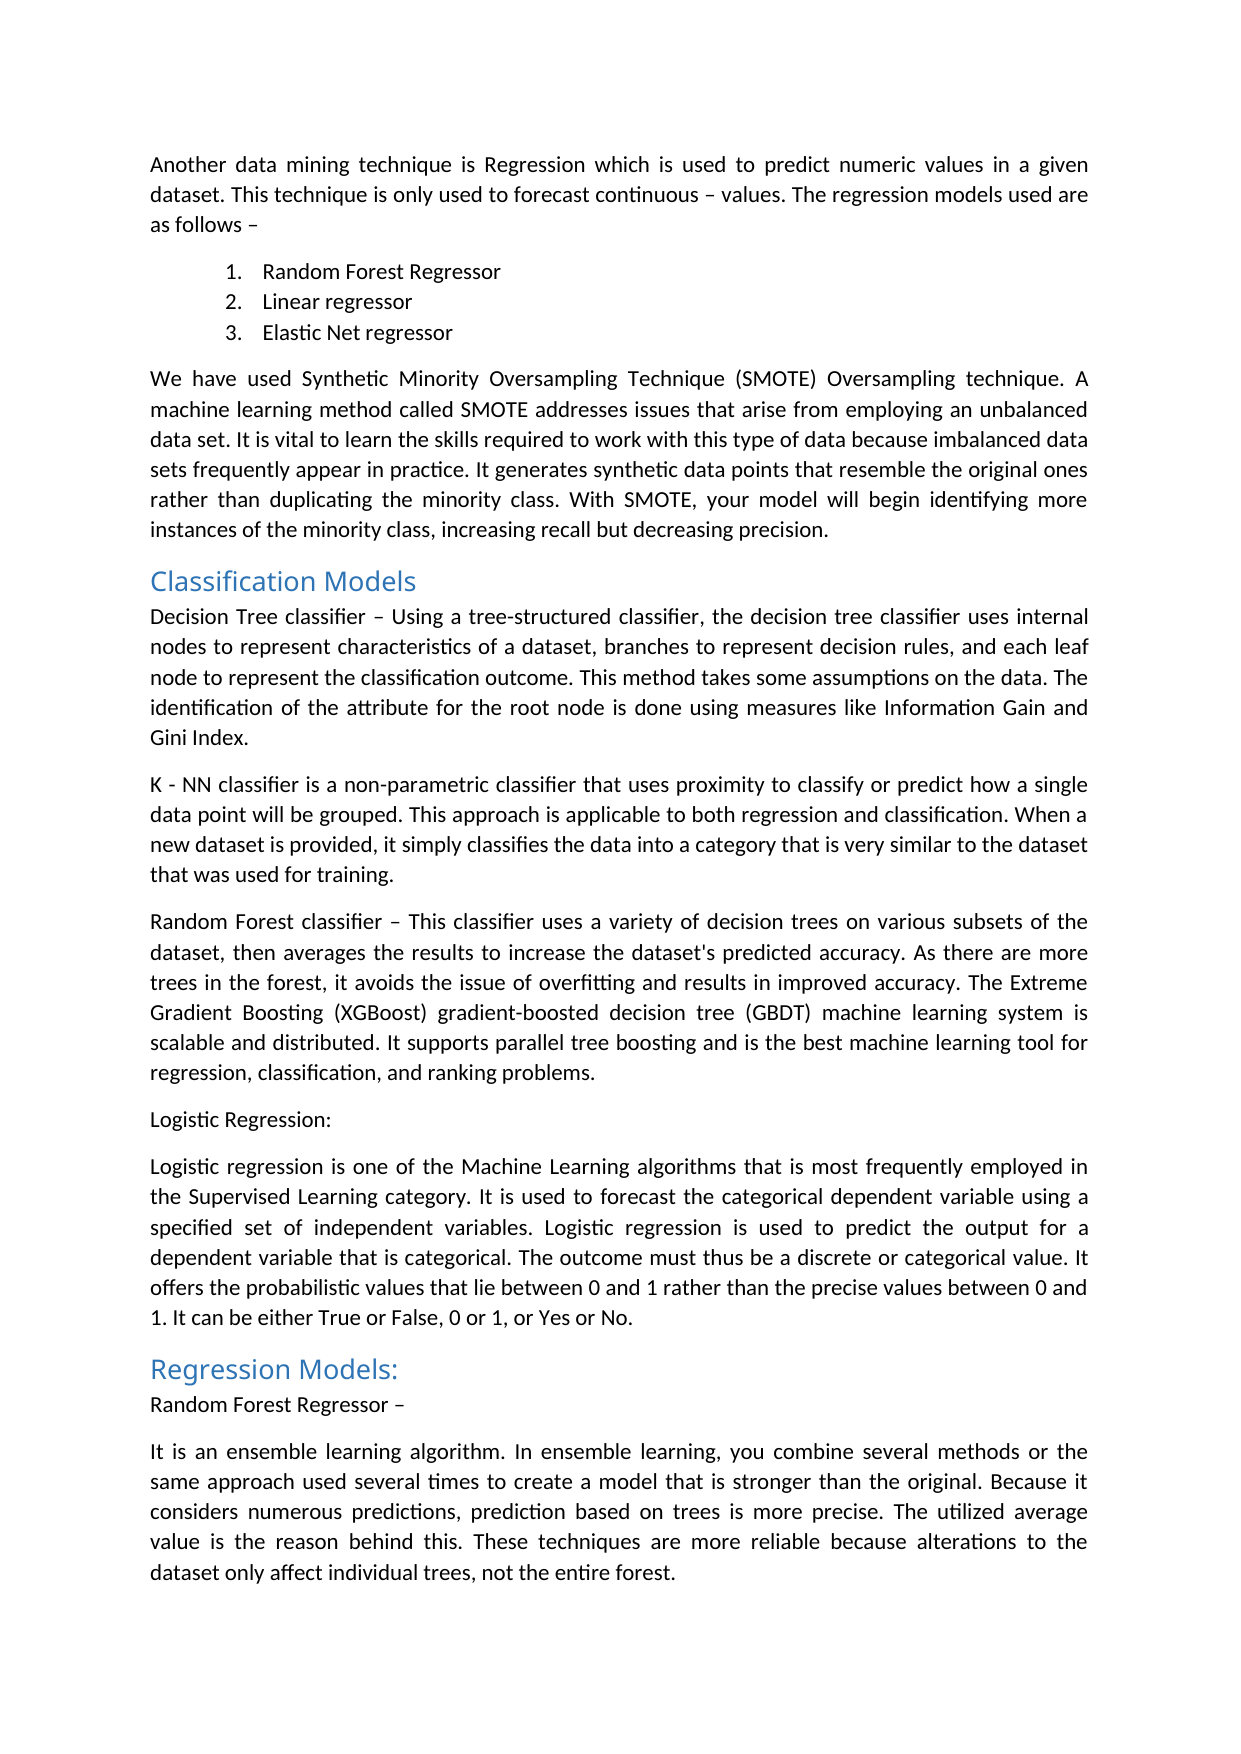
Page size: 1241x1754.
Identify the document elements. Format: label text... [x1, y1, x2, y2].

list Elastic Net regressor [225, 318, 1090, 346]
text K - NN classifier is a non-parametric classifier that uses proximity to classify or predict how a single data point will be grouped. This approach is applicable to both regression and classification. When a new dataset is provided, it simply classifies the data into a category that is very similar to the dataset that was used for training. [150, 770, 1090, 889]
text Logistic regression is one of the Machine Learning algorithms that is most frequently employed in the Supervised Learning category. It is used to forecast the categorical dependent variable using a specified set of independent variables. Logistic regression is used to predict the output for a dependent variable that is categorical. The outcome must thus be a discrete or categorical value. It offers the probabilistic values that lie between 0 and 1 rather than the precise values between 0 and 1. It can be either True or False, 0 or 1, or Yes or No. [150, 1152, 1090, 1331]
text Logistic Regression: [150, 1105, 1090, 1133]
subtitle Regression Models: [150, 1350, 1090, 1387]
text Random Forest classifier – This classifier uses a variety of decision trees on various subsets of the dataset, then averages the results to increase the dataset's predicted accuracy. As there are more trees in the forest, it avoids the issue of overfitting and results in improved accuracy. The Extreme Gradient Boosting (XGBoost) gradient-boosted decision tree (GBDT) machine learning system is scalable and distributed. It supports parallel tree boosting and is the best machine learning tool for regression, classification, and ranking problems. [150, 907, 1090, 1087]
text We have used Synthetic Minority Oversampling Technique (SMOTE) Oversampling technique. A machine learning method called SMOTE addresses issues that arise from employing an unbalanced data set. It is vital to learn the skills required to work with this type of data because imbalanced data sets frequently appear in practice. It generates synthetic data points that resemble the original ones rather than duplicating the minority class. With SMOTE, your model will begin identifying more instances of the minority class, increasing recall but decreasing precision. [150, 364, 1090, 544]
list Linear regressor [225, 287, 1090, 316]
subtitle Classification Models [150, 562, 1090, 599]
text Random Forest Regressor – [150, 1390, 1090, 1418]
text Decision Tree classifier – Using a tree-structured classifier, the decision tree classifier uses internal nodes to represent characteristics of a dataset, branches to represent decision rules, and each leaf node to represent the classification outcome. This method takes some assumptions on the data. The identification of the attribute for the root node is done using measures like Information Gain and Gini Index. [150, 602, 1090, 751]
list Random Forest Regressor [225, 257, 1090, 285]
